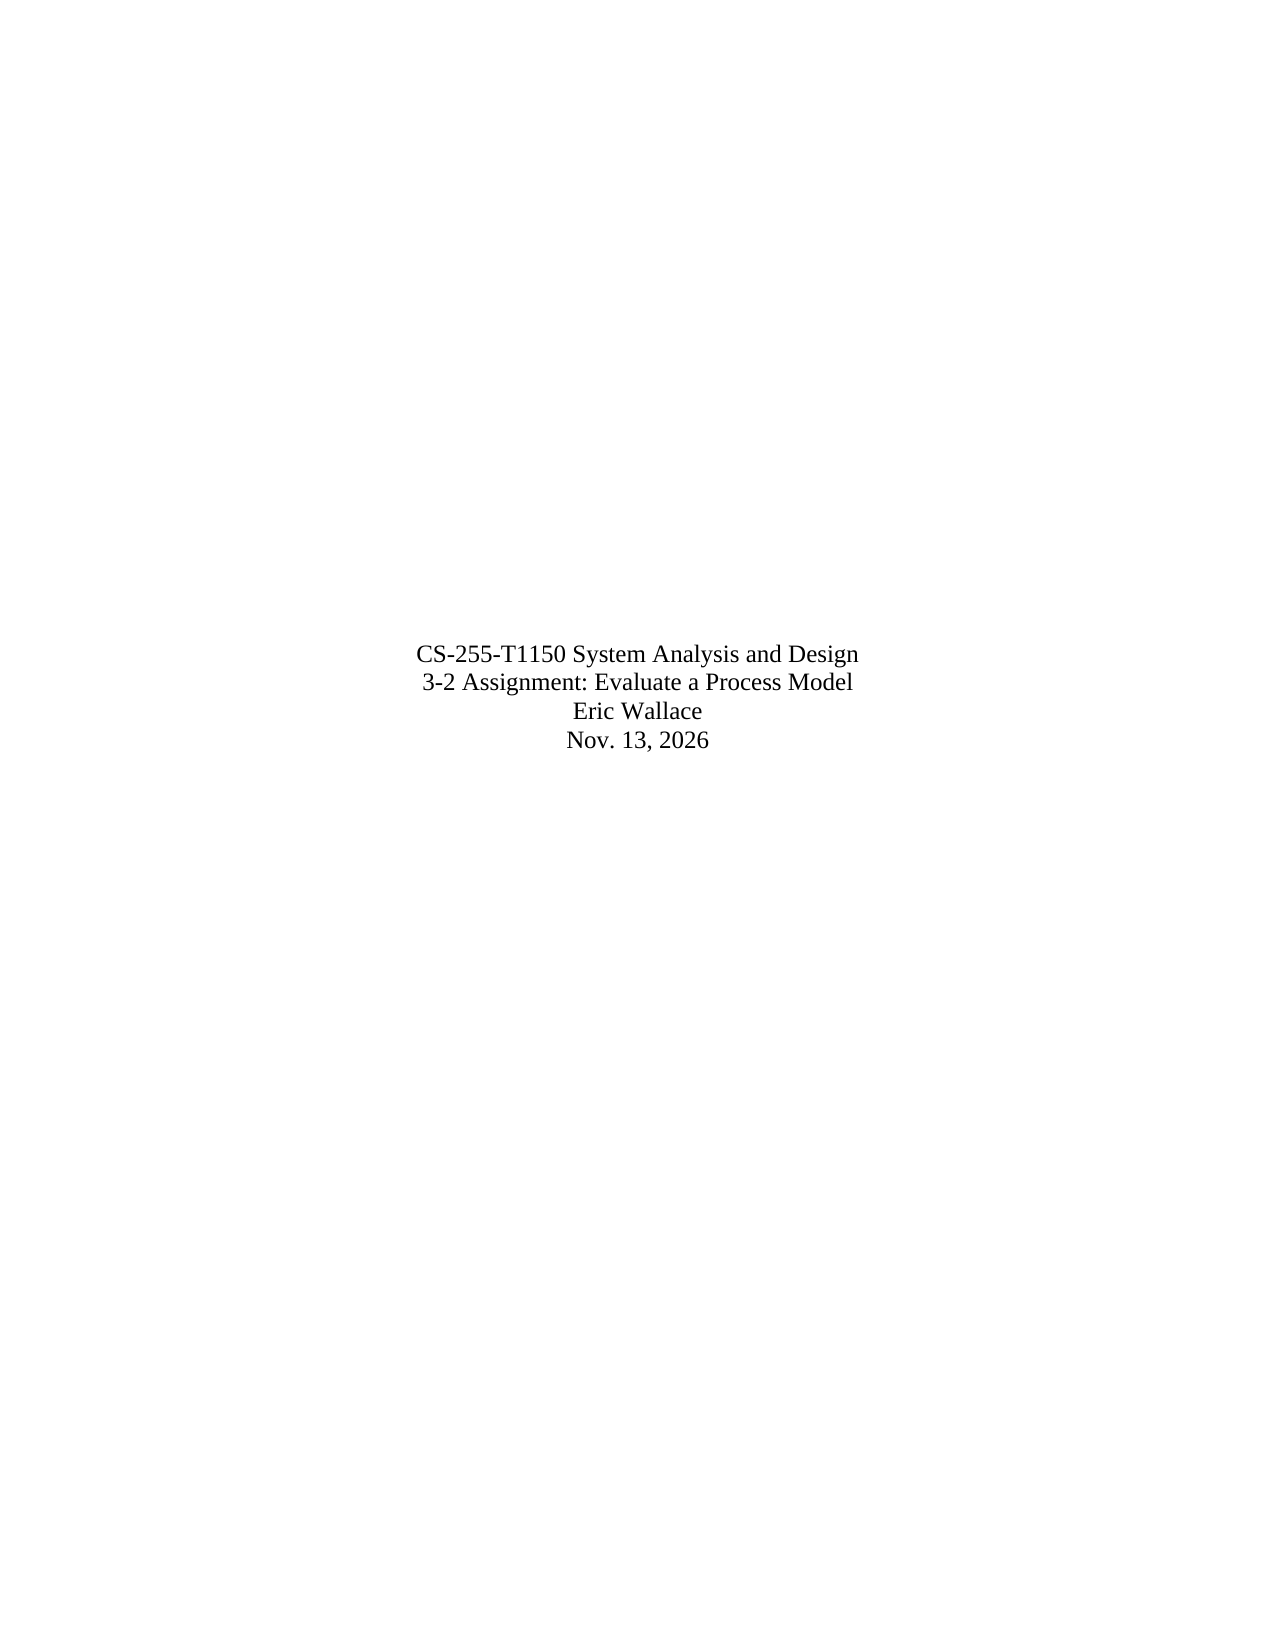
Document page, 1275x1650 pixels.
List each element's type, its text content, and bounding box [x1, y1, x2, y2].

text 3-2 Assignment: Evaluate a Process Model [150, 667, 1125, 696]
text Sep. 13, 2022 [150, 725, 1125, 754]
text Eric Wallace [150, 696, 1125, 725]
text CS-255-T1150 System Analysis and Design [150, 639, 1125, 667]
